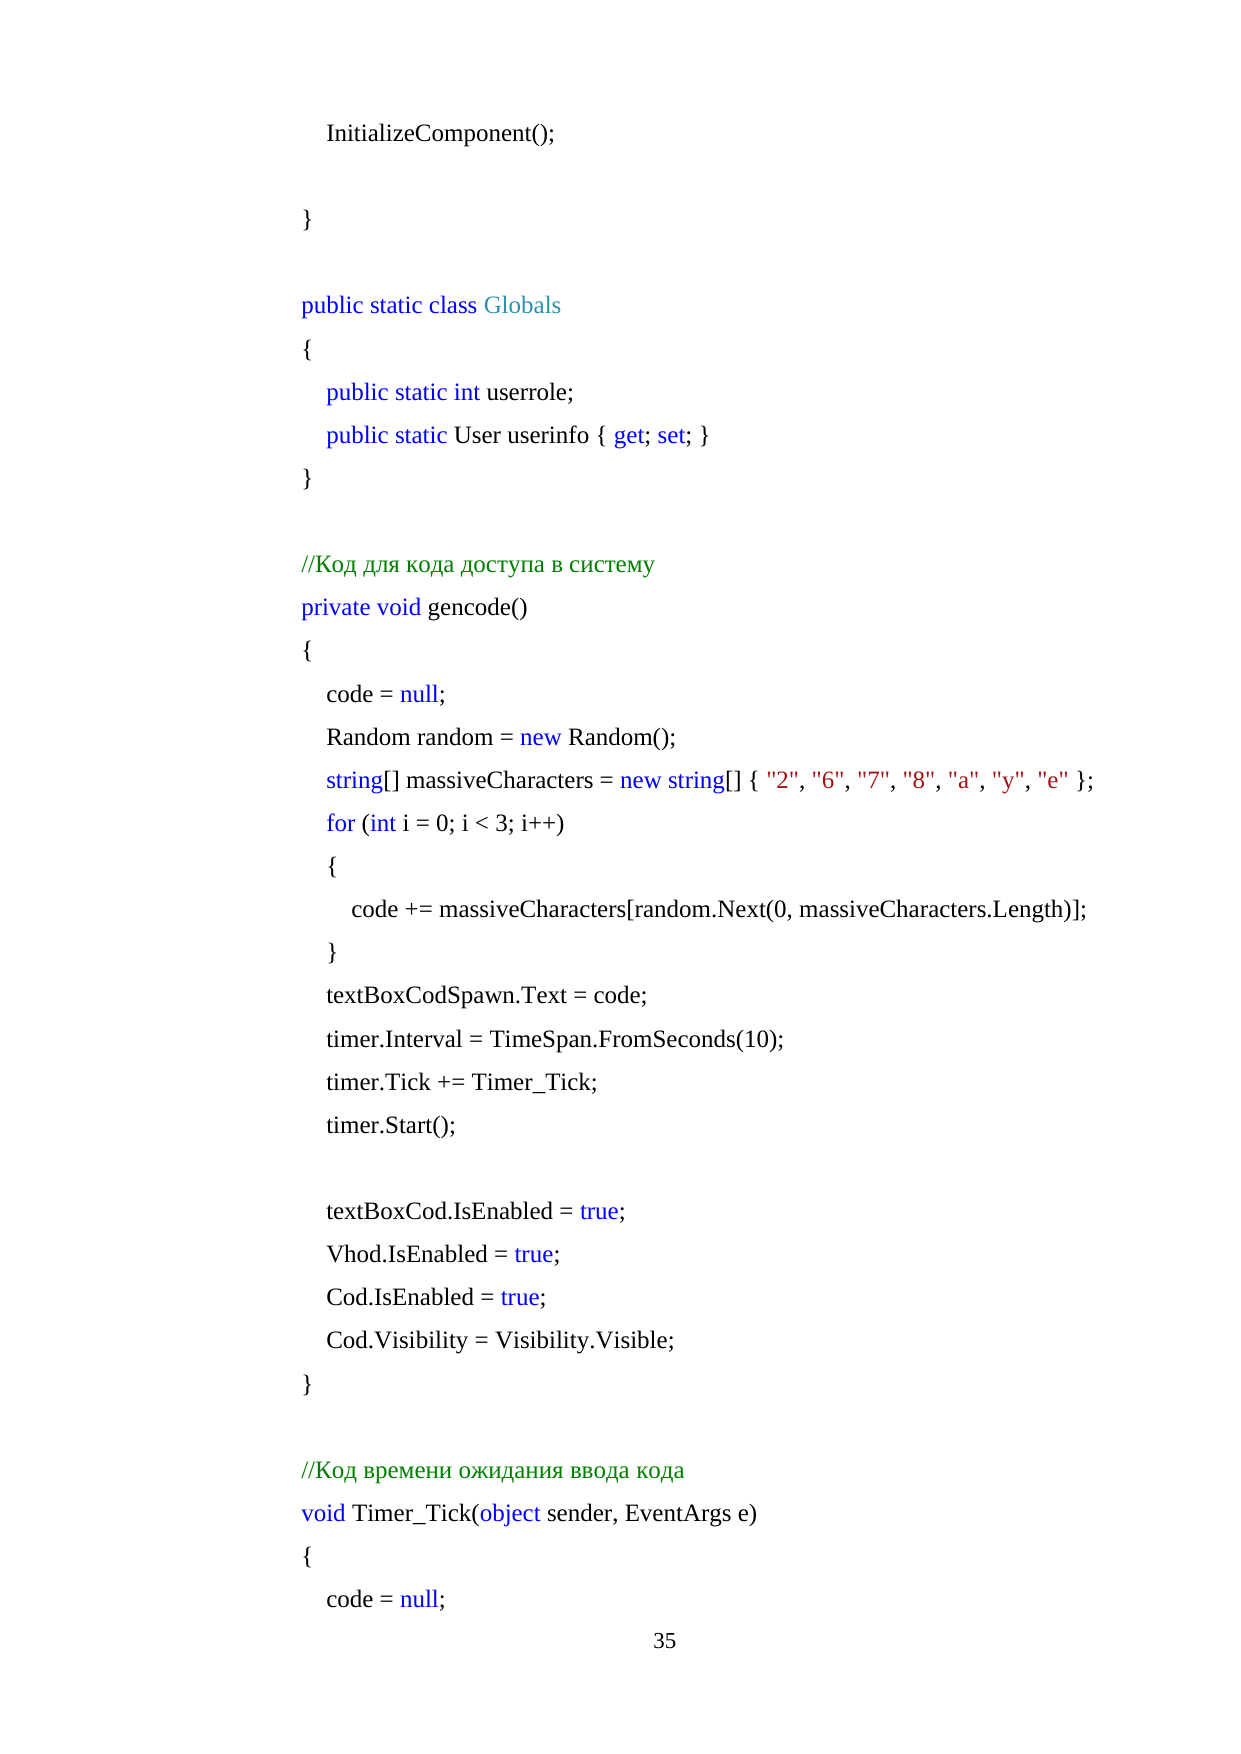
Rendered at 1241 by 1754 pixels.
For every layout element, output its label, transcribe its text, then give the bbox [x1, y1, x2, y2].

text Vhod.IsEnabled = true; [177, 1239, 1152, 1268]
text code += massiveCharacters[random.Next(0, massiveCharacters.Length)]; [177, 894, 1152, 923]
text { [177, 851, 1152, 880]
text private void gencode() [177, 592, 1152, 621]
text } [177, 204, 1152, 233]
text { [177, 1541, 1152, 1570]
text InitializeComponent(); [177, 118, 1152, 147]
text Cod.IsEnabled = true; [177, 1282, 1152, 1311]
text void Timer_Tick(object sender, EventArgs e) [177, 1498, 1152, 1527]
text { [177, 636, 1152, 664]
text public static User userinfo { get; set; } [177, 420, 1152, 449]
text for (int i = 0; i < 3; i++) [177, 808, 1152, 837]
text } [177, 1369, 1152, 1397]
text string[] massiveCharacters = new string[] { "2", "6", "7", "8", "a", "y", "e" }; [177, 765, 1152, 794]
text Random random = new Random(); [177, 722, 1152, 751]
text } [177, 937, 1152, 966]
text //Код для кода доступа в систему [177, 549, 1152, 578]
text timer.Tick += Timer_Tick; [177, 1067, 1152, 1096]
text Cod.Visibility = Visibility.Visible; [177, 1326, 1152, 1354]
text public static int userrole; [177, 377, 1152, 406]
text timer.Start(); [177, 1110, 1152, 1139]
text public static class Globals [177, 291, 1152, 319]
text //Код времени ожидания ввода кода [177, 1455, 1152, 1484]
text timer.Interval = TimeSpan.FromSeconds(10); [177, 1024, 1152, 1052]
text textBoxCodSpawn.Text = code; [177, 981, 1152, 1009]
text textBoxCod.IsEnabled = true; [177, 1196, 1152, 1225]
text { [177, 334, 1152, 362]
text } [177, 463, 1152, 492]
text code = null; [177, 679, 1152, 707]
text code = null; [177, 1584, 1152, 1613]
